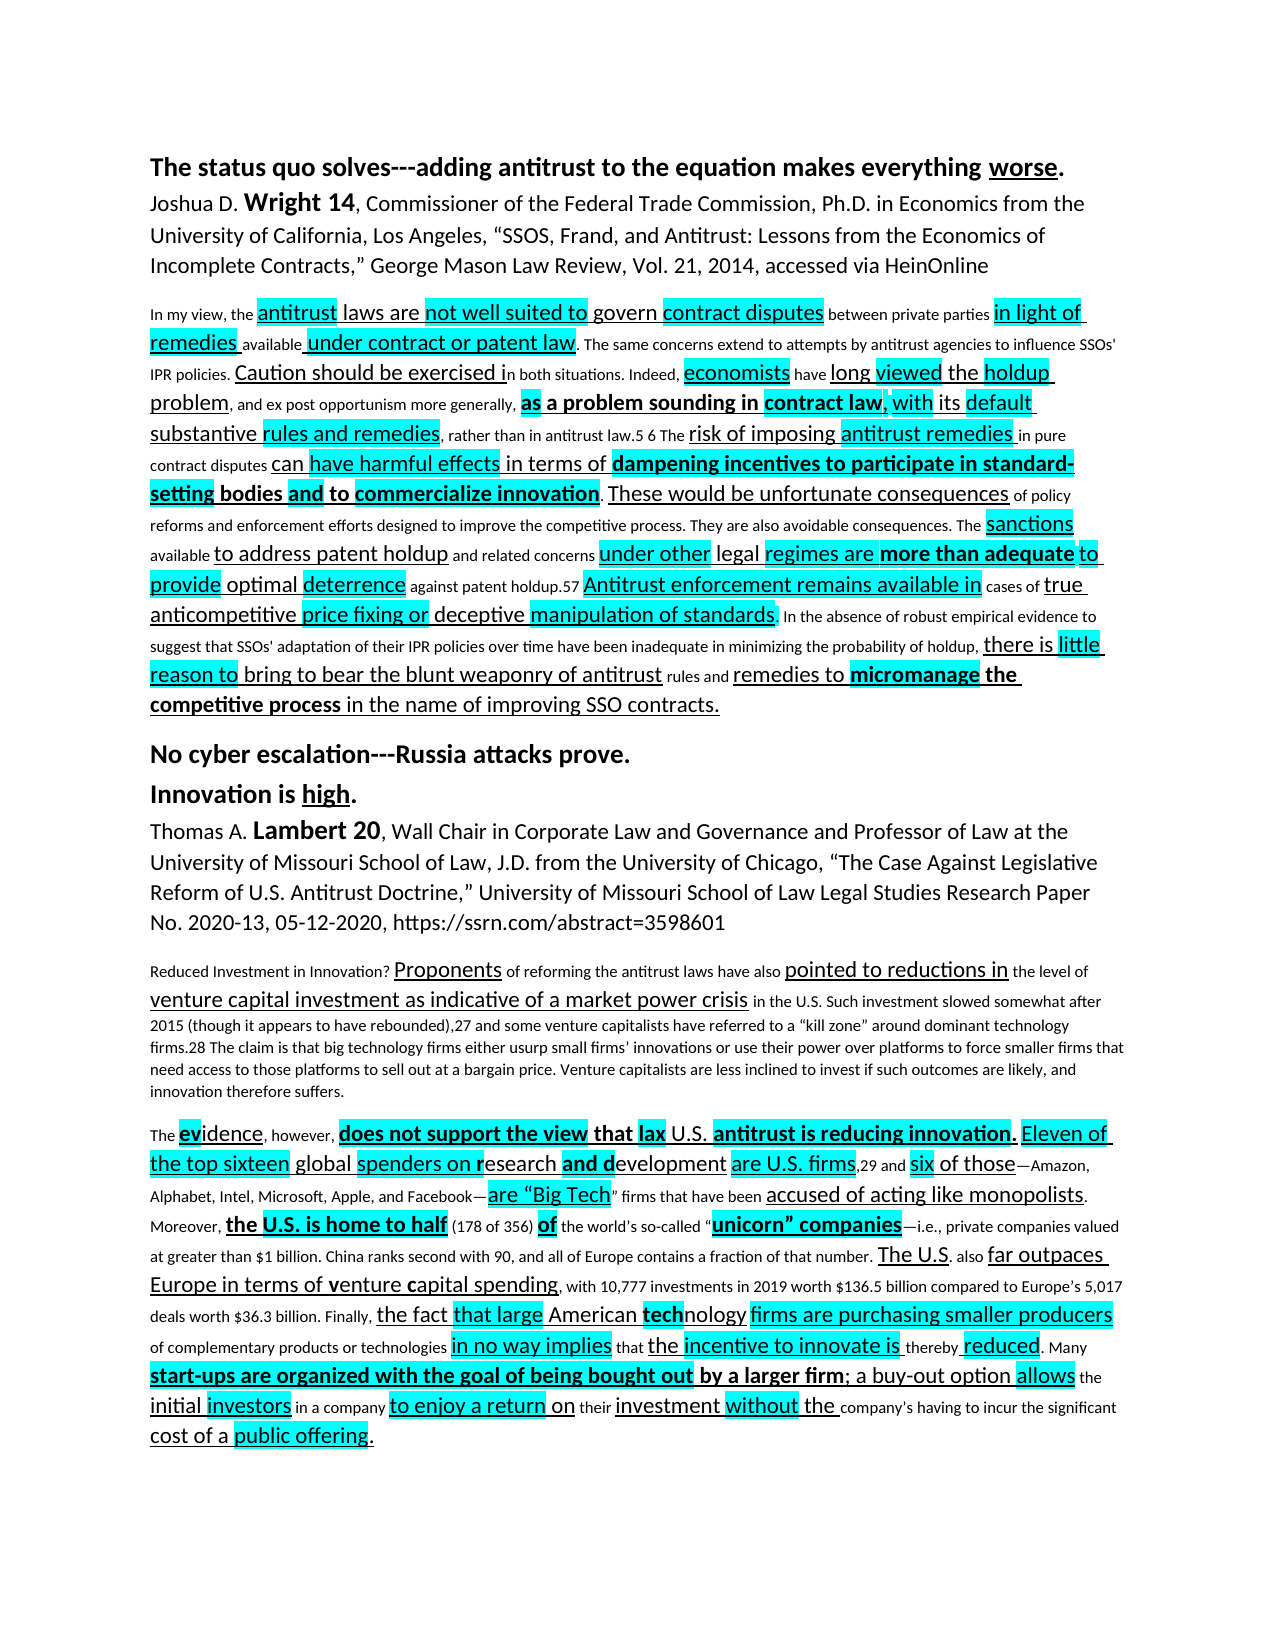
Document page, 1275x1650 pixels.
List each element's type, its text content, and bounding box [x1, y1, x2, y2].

text The evidence, however, does not support the view that lax U.S. antitrust is reducing innovation. Eleven of the top sixteen global spenders on research and development are U.S. firms,29 and six of those—Amazon, Alphabet, Intel, Microsoft, Apple, and Facebook—are “Big Tech” firms that have been accused of acting like monopolists. Moreover, the U.S. is home to half (178 of 356) of the world’s so-called “unicorn” companies—i.e., private companies valued at greater than $1 billion. China ranks second with 90, and all of Europe contains a fraction of that number. The U.S. also far outpaces Europe in terms of venture capital spending, with 10,777 investments in 2019 worth $136.5 billion compared to Europe’s 5,017 deals worth $36.3 billion. Finally, the fact that large American technology firms are purchasing smaller producers of complementary products or technologies in no way implies that the incentive to innovate is thereby reduced. Many start-ups are organized with the goal of being bought out by a larger firm; a buy-out option allows the initial investors in a company to enjoy a return on their investment without the company’s having to incur the significant cost of a public offering. [150, 1119, 1125, 1449]
text In my view, the antitrust laws are not well suited to govern contract disputes between private parties in light of remedies available under contract or patent law. The same concerns extend to attempts by antitrust agencies to influence SSOs' IPR policies. Caution should be exercised in both situations. Indeed, economists have long viewed the holdup problem, and ex post opportunism more generally, as a problem sounding in contract law, with its default substantive rules and remedies, rather than in antitrust law.5 6 The risk of imposing antitrust remedies in pure contract disputes can have harmful effects in terms of dampening incentives to participate in standard-setting bodies and to commercialize innovation. These would be unfortunate consequences of policy reforms and enforcement efforts designed to improve the competitive process. They are also avoidable consequences. The sanctions available to address patent holdup and related concerns under other legal regimes are more than adequate to provide optimal deterrence against patent holdup.57 Antitrust enforcement remains available in cases of true anticompetitive price fixing or deceptive manipulation of standards. In the absence of robust empirical evidence to suggest that SSOs' adaptation of their IPR policies over time have been inadequate in minimizing the probability of holdup, there is little reason to bring to bear the blunt weaponry of antitrust rules and remedies to micromanage the competitive process in the name of improving SSO contracts. [150, 298, 1125, 719]
subtitle The status quo solves---adding antitrust to the equation makes everything worse. [150, 150, 1125, 183]
text Reduced Investment in Innovation? Proponents of reforming the antitrust laws have also pointed to reductions in the level of venture capital investment as indicative of a market power crisis in the U.S. Such investment slowed somewhat after 2015 (though it appears to have rebounded),27 and some venture capitalists have referred to a “kill zone” around dominant technology firms.28 The claim is that big technology firms either usurp small firms’ innovations or use their power over platforms to force smaller firms that need access to those platforms to sell out at a bargain price. Venture capitalists are less inclined to invest if such outcomes are likely, and innovation therefore suffers. [150, 955, 1125, 1101]
subtitle Innovation is high. [150, 777, 1125, 810]
text Joshua D. Wright 14, Commissioner of the Federal Trade Commission, Ph.D. in Economics from the University of California, Los Angeles, “SSOS, Frand, and Antitrust: Lessons from the Economics of Incomplete Contracts,” George Mason Law Review, Vol. 21, 2014, accessed via HeinOnline [150, 186, 1125, 279]
subtitle No cyber escalation---Russia attacks prove. [150, 737, 1125, 771]
text Thomas A. Lambert 20, Wall Chair in Corporate Law and Governance and Professor of Law at the University of Missouri School of Law, J.D. from the University of Chicago, “The Case Against Legislative Reform of U.S. Antitrust Doctrine,” University of Missouri School of Law Legal Studies Research Paper No. 2020-13, 05-12-2020, https://ssrn.com/abstract=3598601 [150, 813, 1125, 937]
